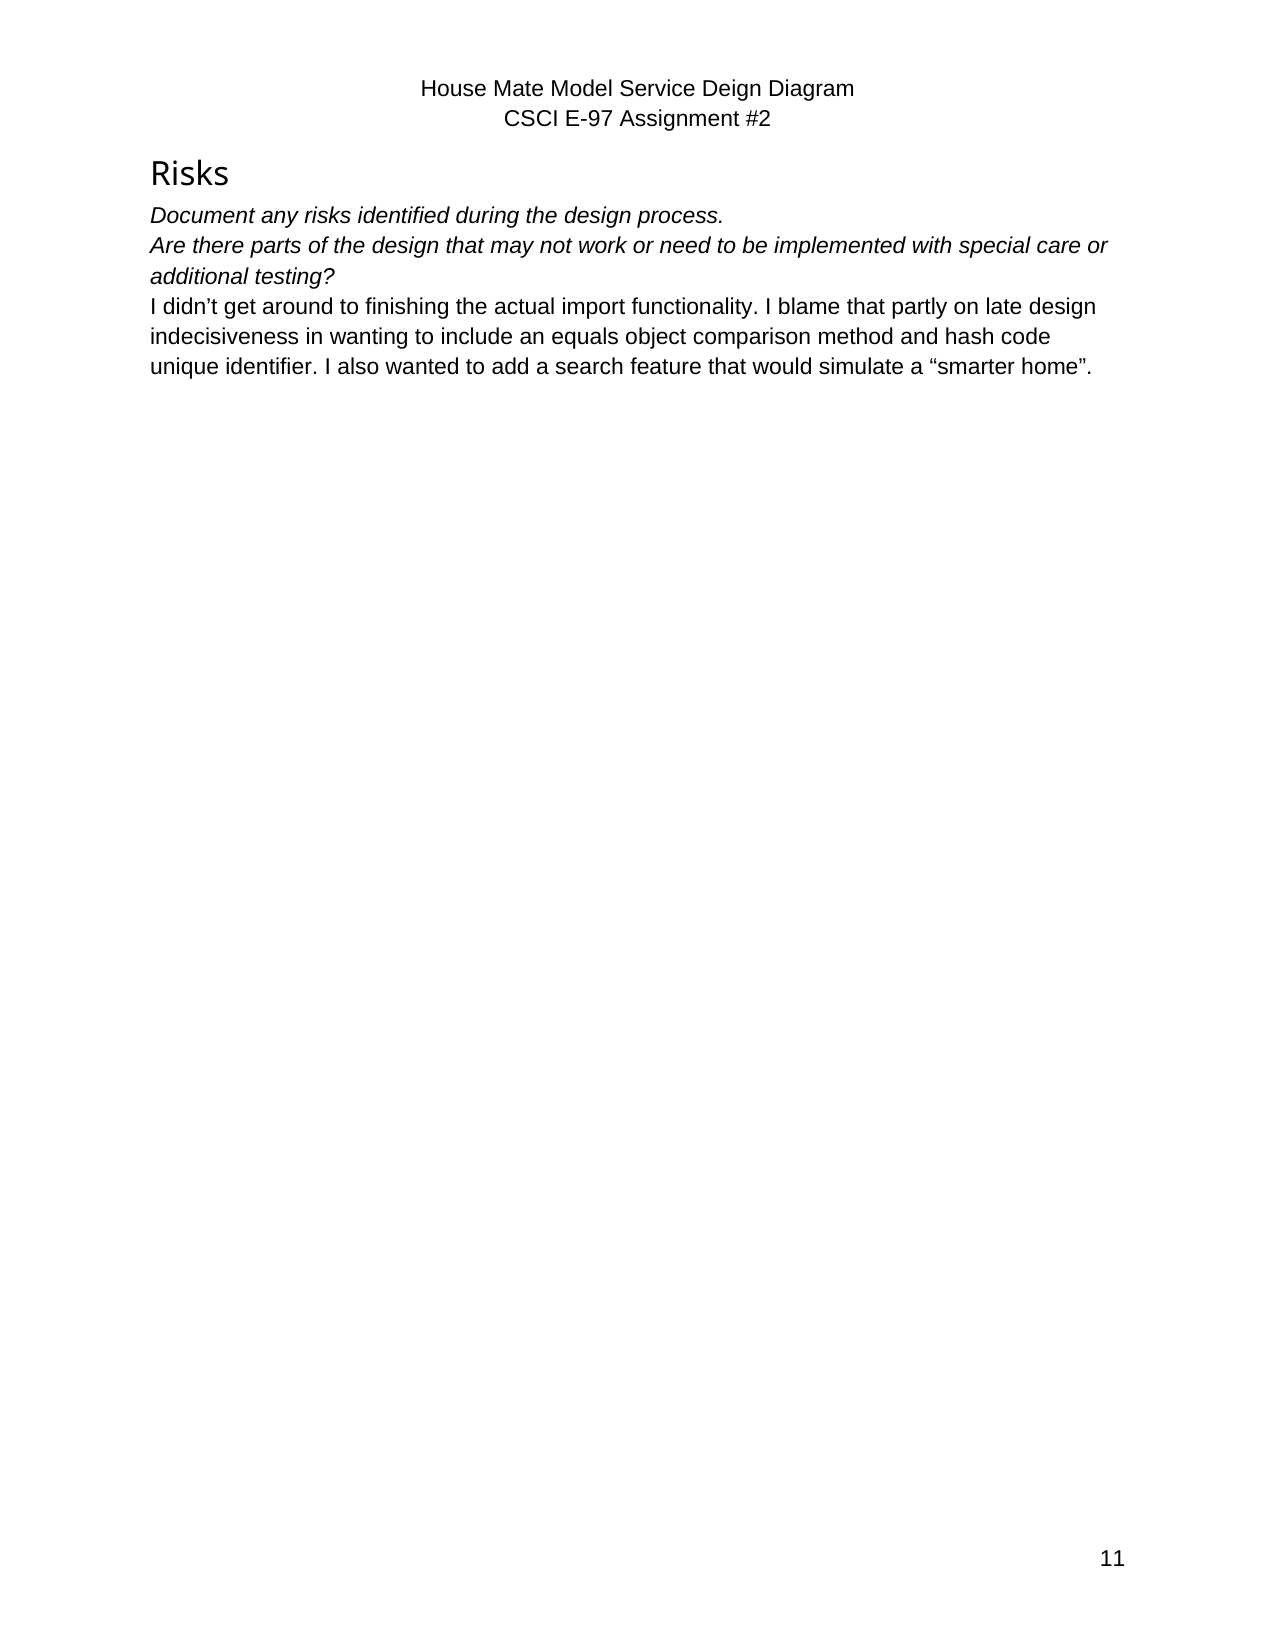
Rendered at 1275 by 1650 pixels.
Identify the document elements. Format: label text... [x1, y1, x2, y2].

text Document any risks identified during the design process. [150, 202, 1125, 228]
text I didn’t get around to finishing the actual import functionality. I blame that partly on late design indecisiveness in wanting to include an equals object comparison method and hash code unique identifier. I also wanted to add a search feature that would simulate a “smarter home”. [150, 293, 1125, 379]
subtitle Risks [150, 150, 1125, 195]
text Are there parts of the design that may not work or need to be implemented with special care or additional testing? [150, 232, 1125, 289]
